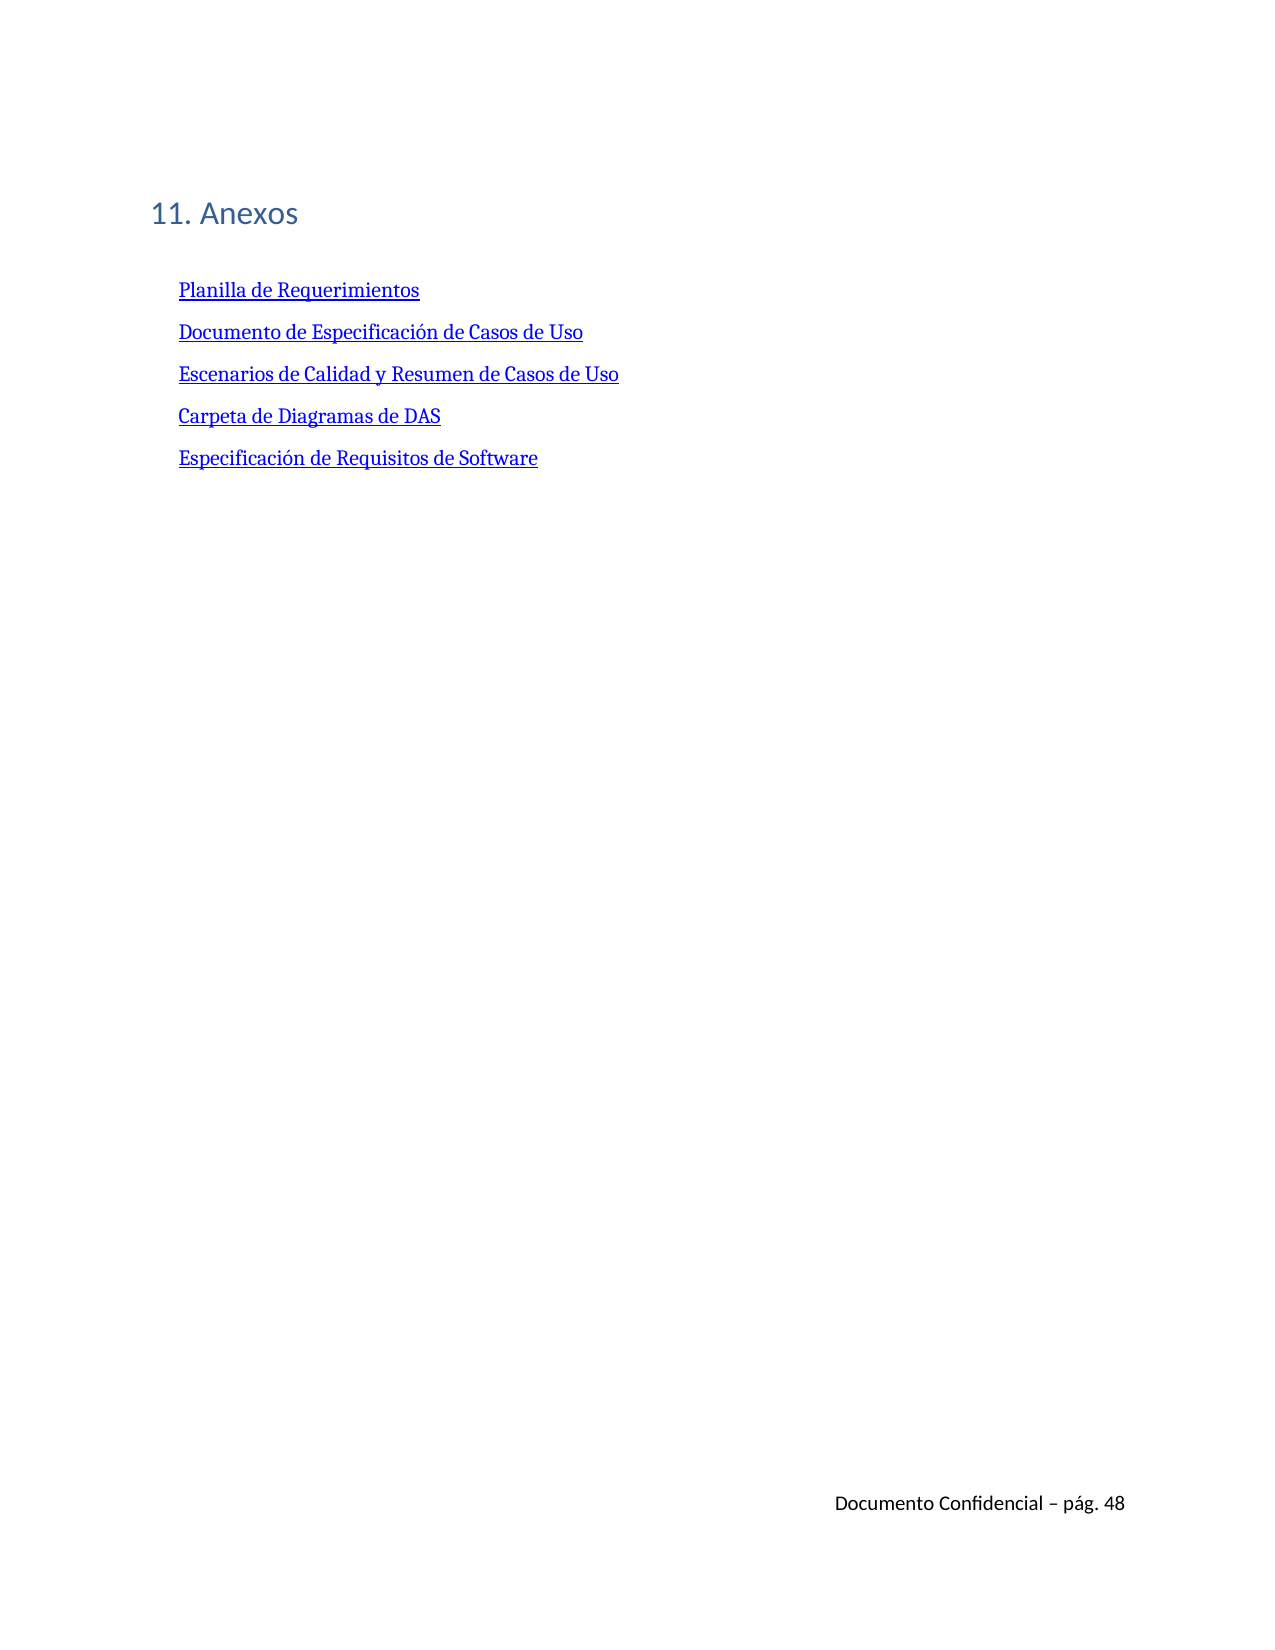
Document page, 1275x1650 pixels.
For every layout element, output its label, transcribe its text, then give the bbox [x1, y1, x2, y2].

text Carpeta de Diagramas de DAS [178, 403, 1125, 429]
text Planilla de Requerimientos [178, 278, 1125, 303]
text Especificación de Requisitos de Software [178, 445, 1125, 471]
text Documento de Especificación de Casos de Uso [178, 320, 1125, 345]
subtitle 11. Anexos [150, 192, 1125, 232]
text Escenarios de Calidad y Resumen de Casos de Uso [178, 362, 1125, 387]
